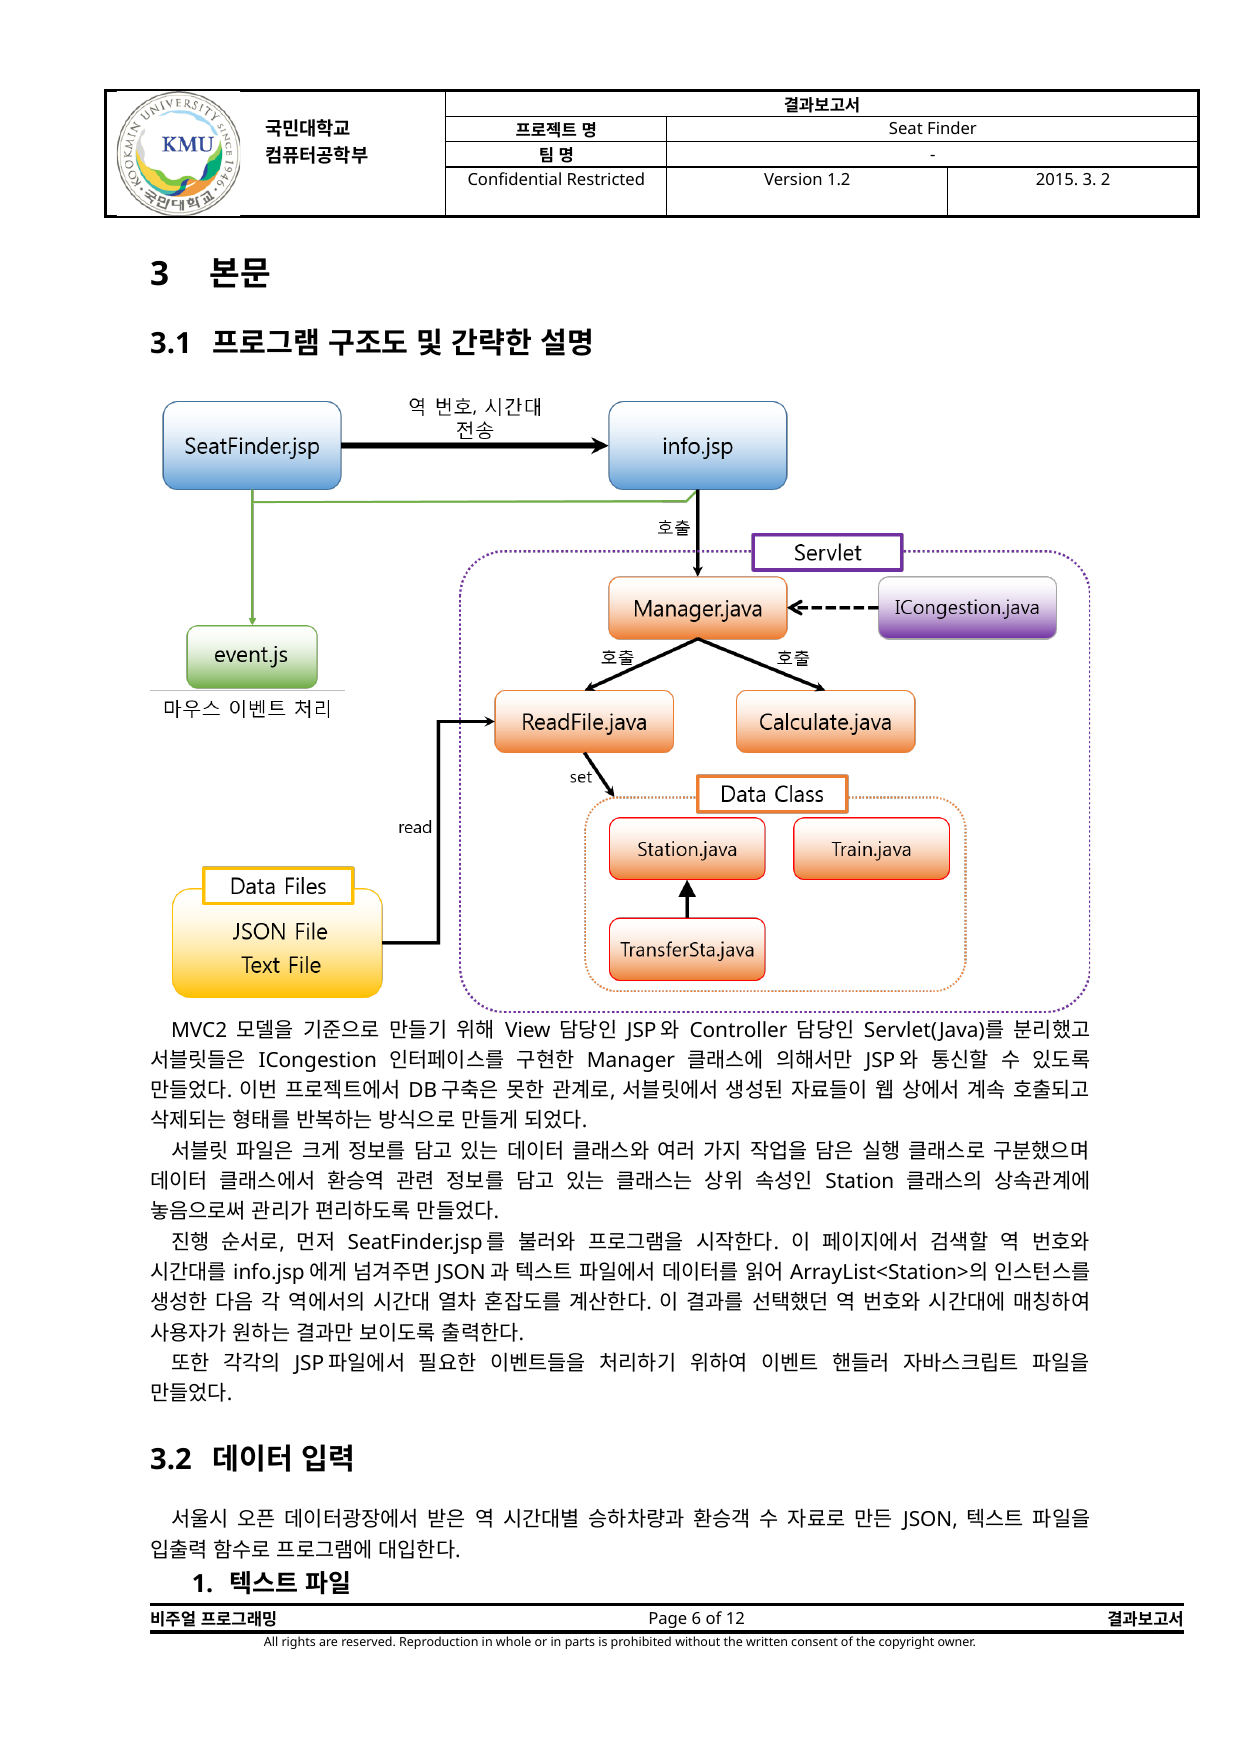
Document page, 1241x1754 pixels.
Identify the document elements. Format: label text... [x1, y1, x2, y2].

subtitle 프로그램 구조도 및 간략한 설명 [150, 319, 1090, 362]
picture [116, 91, 241, 216]
subtitle 데이터 입력 [150, 1435, 1090, 1478]
picture [150, 386, 1091, 1013]
text 서블릿 파일은 크게 정보를 담고 있는 데이터 클래스와 여러 가지 작업을 담은 실행 클래스로 구분했으며 데이터 클래스에서 환승역 관련 정보를 담고 있는 클래스는 상위 속성인 Station 클래스의 상속관계에 놓음으로써 관리가 편리하도록 만들었다. [150, 1134, 1090, 1225]
text 진행 순서로, 먼저 SeatFinder.jsp를 불러와 프로그램을 시작한다. 이 페이지에서 검색할 역 번호와 시간대를 info.jsp에게 넘겨주면 JSON과 텍스트 파일에서 데이터를 읽어 ArrayList<Station>의 인스턴스를 생성한 다음 각 역에서의 시간대 열차 혼잡도를 계산한다. 이 결과를 선택했던 역 번호와 시간대에 매칭하여 사용자가 원하는 결과만 보이도록 출력한다. [150, 1225, 1090, 1346]
subtitle 본문 [150, 247, 1090, 295]
text 서울시 오픈 데이터광장에서 받은 역 시간대별 승하차량과 환승객 수 자료로 만든 JSON, 텍스트 파일을 입출력 함수로 프로그램에 대입한다. [150, 1503, 1090, 1563]
text MVC2 모델을 기준으로 만들기 위해 View 담당인 JSP와 Controller 담당인 Servlet(Java)를 분리했고 서블릿들은 ICongestion 인터페이스를 구현한 Manager 클래스에 의해서만 JSP와 통신할 수 있도록 만들었다. 이번 프로젝트에서 DB구축은 못한 관계로, 서블릿에서 생성된 자료들이 웹 상에서 계속 호출되고 삭제되는 형태를 반복하는 방식으로 만들게 되었다. [150, 1013, 1090, 1134]
text 또한 각각의 JSP파일에서 필요한 이벤트들을 처리하기 위하여 이벤트 핸들러 자바스크립트 파일을 만들었다. [150, 1346, 1090, 1407]
list 텍스트 파일 [192, 1563, 1090, 1599]
